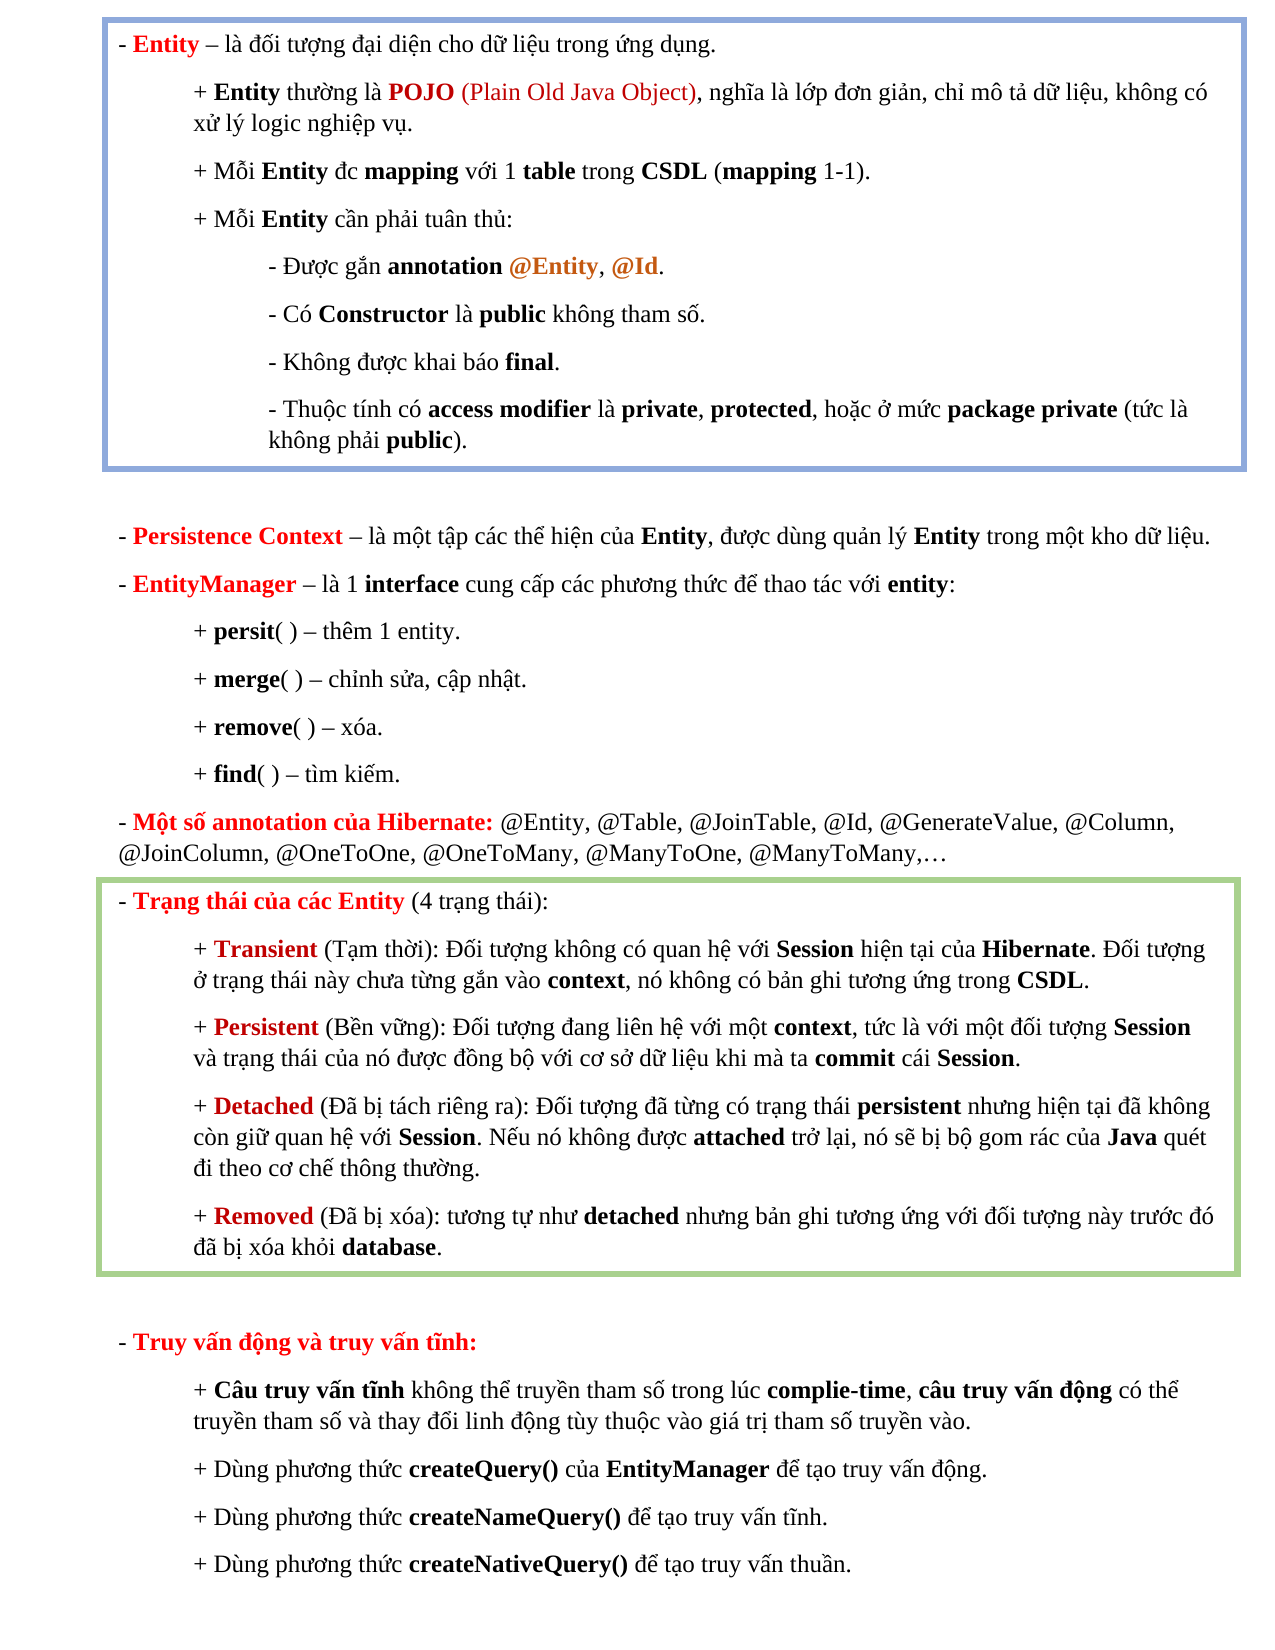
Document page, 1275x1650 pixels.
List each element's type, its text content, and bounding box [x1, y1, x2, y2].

text + Persistent (Bền vững): Đối tượng đang liên hệ với một context, tức là với một đối tượng Session và trạng thái của nó được đồng bộ với cơ sở dữ liệu khi mà ta commit cái Session. [118, 1012, 1216, 1072]
text - Thuộc tính có access modifier là private, protected, hoặc ở mức package private (tức là không phải public). [118, 394, 1216, 454]
text + Entity thường là POJO (Plain Old Java Object), nghĩa là lớp đơn giản, chỉ mô tả dữ liệu, không có xử lý logic nghiệp vụ. [118, 77, 1216, 137]
text + Transient (Tạm thời): Đối tượng không có quan hệ với Session hiện tại của Hibernate. Đối tượng ở trạng thái này chưa từng gắn vào context, nó không có bản ghi tương ứng trong CSDL. [118, 934, 1216, 993]
text + merge( ) – chỉnh sửa, cập nhật. [118, 664, 1216, 693]
text - EntityManager – là 1 interface cung cấp các phương thức để thao tác với entity: [118, 569, 1216, 597]
text + Dùng phương thức createQuery() của EntityManager để tạo truy vấn động. [118, 1454, 1216, 1483]
text - Một số annotation của Hibernate: @Entity, @Table, @JoinTable, @Id, @GenerateValue, @Column, @JoinColumn, @OneToOne, @OneToMany, @ManyToOne, @ManyToMany,… [118, 807, 1216, 867]
text + Detached (Đã bị tách riêng ra): Đối tượng đã từng có trạng thái persistent nhưng hiện tại đã không còn giữ quan hệ với Session. Nếu nó không được attached trở lại, nó sẽ bị bộ gom rác của Java quét đi theo cơ chế thông thường. [118, 1091, 1216, 1182]
text - Không được khai báo final. [118, 347, 1216, 376]
text - Trạng thái của các Entity (4 trạng thái): [118, 886, 1216, 915]
text - Persistence Context – là một tập các thể hiện của Entity, được dùng quản lý Entity trong một kho dữ liệu. [118, 521, 1216, 550]
text + remove( ) – xóa. [118, 712, 1216, 741]
text - Truy vấn động và truy vấn tĩnh: [118, 1327, 1216, 1356]
text + Dùng phương thức createNameQuery() để tạo truy vấn tĩnh. [118, 1502, 1216, 1530]
text + Removed (Đã bị xóa): tương tự như detached nhưng bản ghi tương ứng với đối tượng này trước đó đã bị xóa khỏi database. [118, 1201, 1216, 1261]
text - Được gắn annotation @Entity, @Id. [118, 251, 1216, 280]
text + Mỗi Entity đc mapping với 1 table trong CSDL (mapping 1-1). [118, 156, 1216, 185]
text + find( ) – tìm kiếm. [118, 759, 1216, 788]
text + Dùng phương thức createNativeQuery() để tạo truy vấn thuần. [118, 1549, 1216, 1578]
text - Có Constructor là public không tham số. [118, 299, 1216, 328]
text + Mỗi Entity cần phải tuân thủ: [118, 204, 1216, 232]
text - Entity – là đối tượng đại diện cho dữ liệu trong ứng dụng. [118, 29, 1216, 58]
text + persit( ) – thêm 1 entity. [118, 616, 1216, 645]
text + Câu truy vấn tĩnh không thể truyền tham số trong lúc complie-time, câu truy vấn động có thể truyền tham số và thay đổi linh động tùy thuộc vào giá trị tham số truyền vào. [118, 1375, 1216, 1435]
